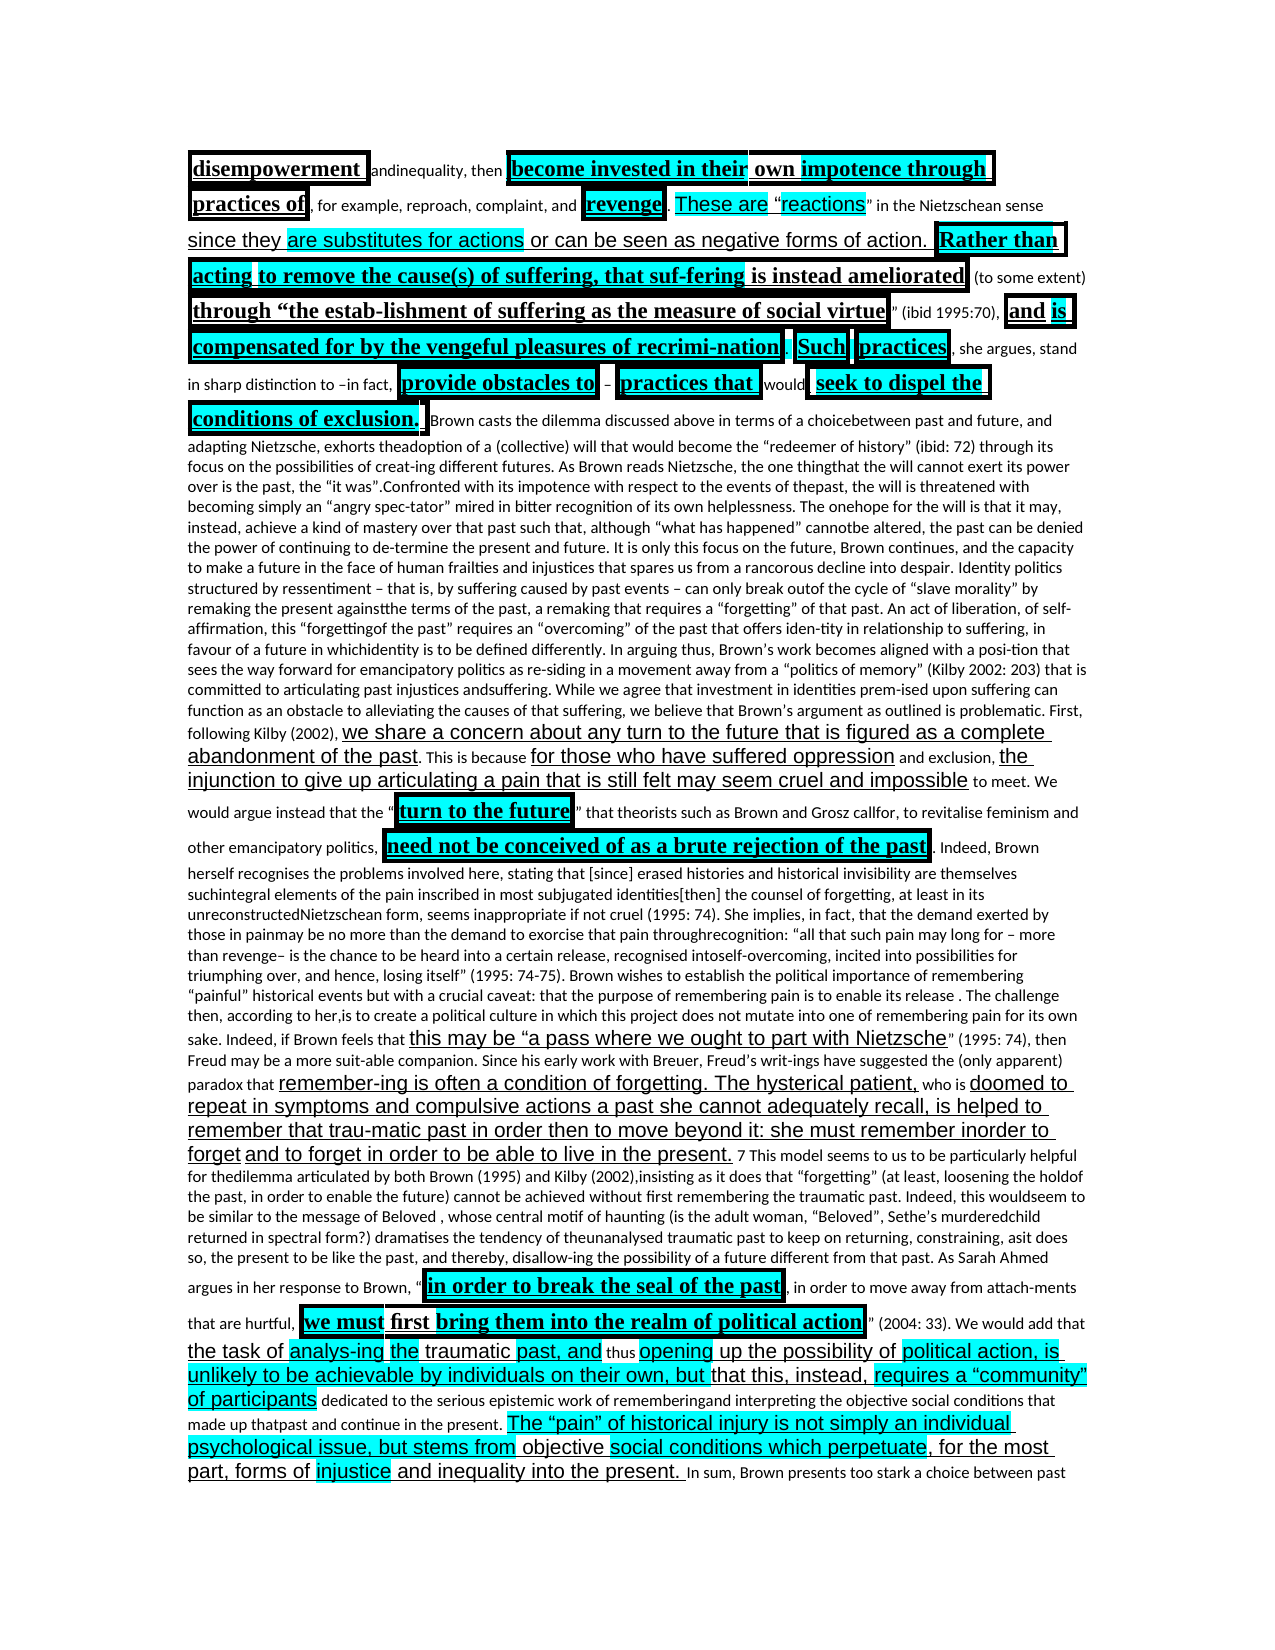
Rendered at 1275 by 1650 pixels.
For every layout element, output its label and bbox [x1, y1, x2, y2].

text [187, 150, 1087, 1363]
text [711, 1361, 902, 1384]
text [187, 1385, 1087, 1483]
